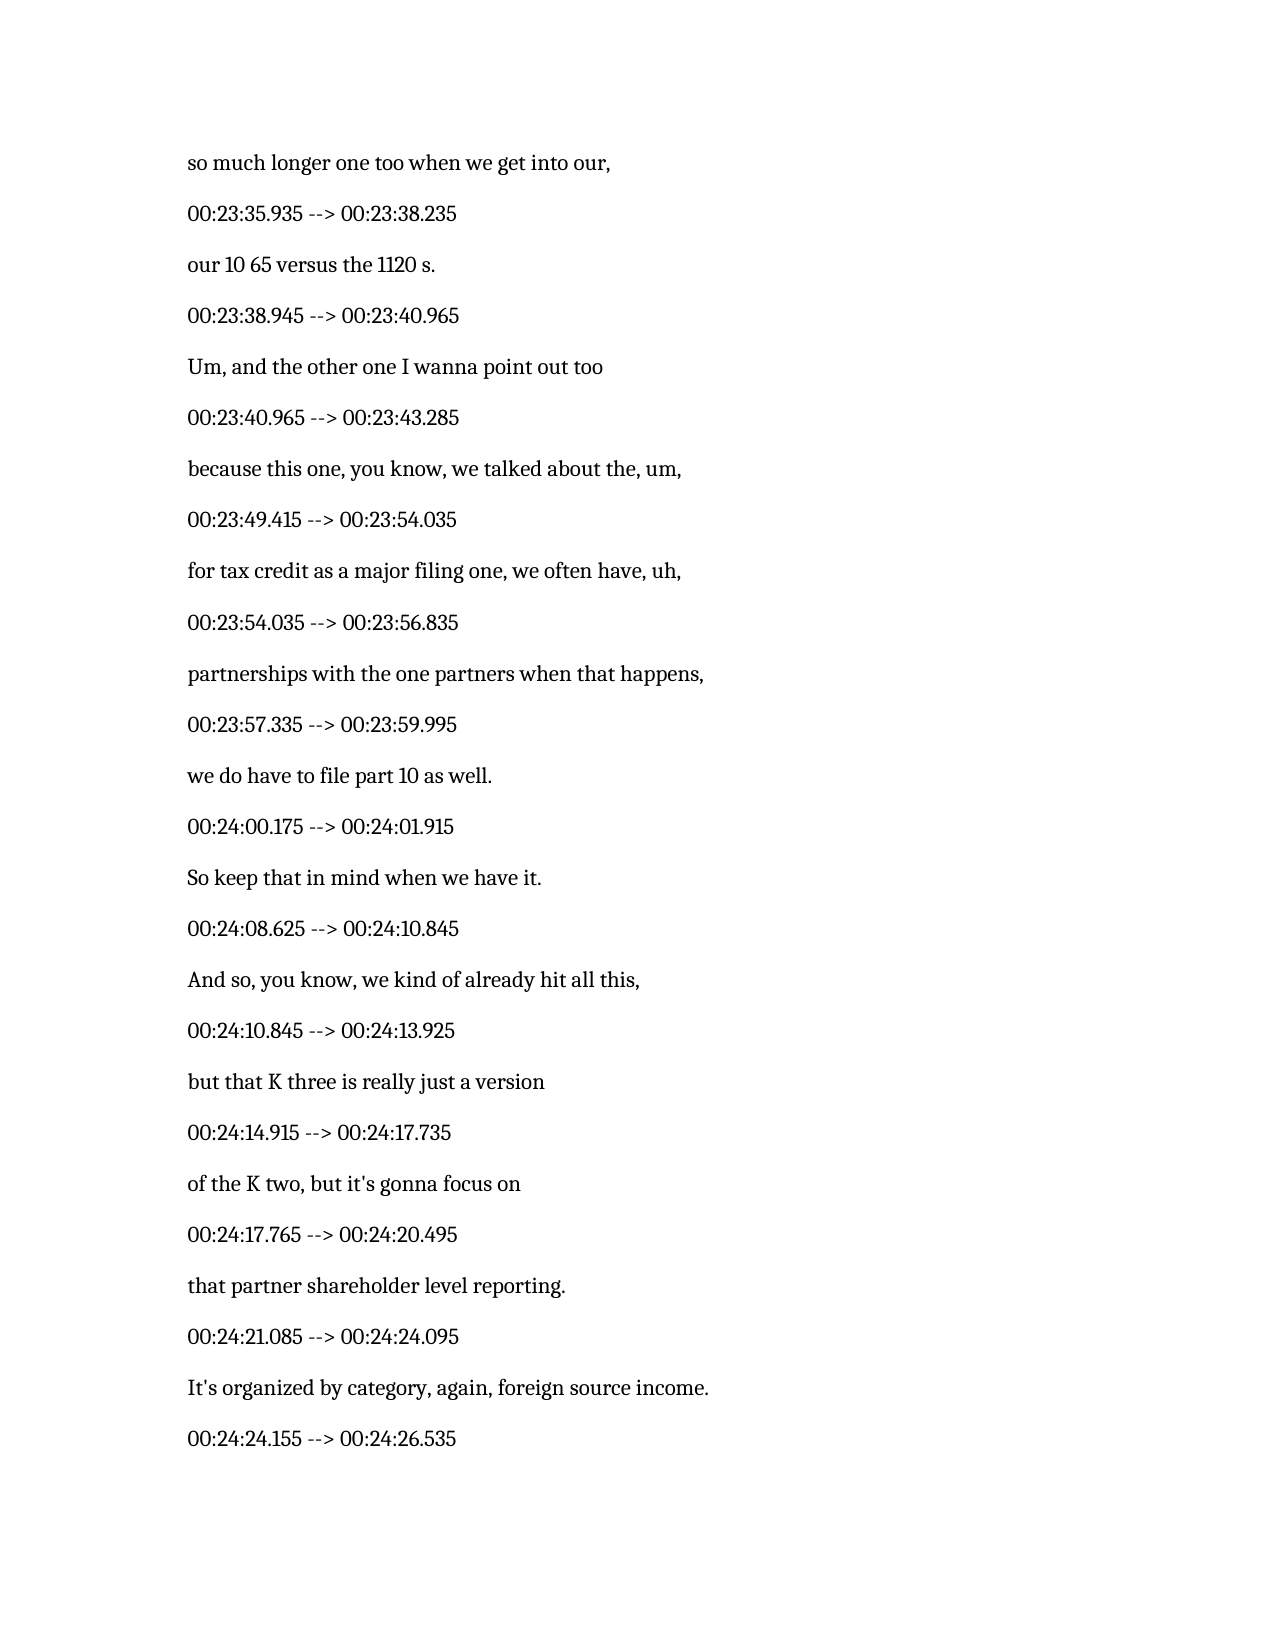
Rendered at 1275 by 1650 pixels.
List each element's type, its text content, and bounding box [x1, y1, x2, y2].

text 00:23:38.945 --> 00:23:40.965 [187, 303, 1087, 329]
text we do have to file part 10 as well. [187, 762, 1087, 789]
text 00:23:54.035 --> 00:23:56.835 [187, 609, 1087, 636]
text So keep that in mind when we have it. [187, 864, 1087, 891]
text Um, and the other one I wanna point out too [187, 354, 1087, 381]
text because this one, you know, we talked about the, um, [187, 456, 1087, 483]
text but that K three is really just a version [187, 1069, 1087, 1095]
text that partner shareholder level reporting. [187, 1273, 1087, 1299]
text 00:24:17.765 --> 00:24:20.495 [187, 1222, 1087, 1248]
text 00:24:08.625 --> 00:24:10.845 [187, 916, 1087, 942]
text so much longer one too when we get into our, [187, 150, 1087, 176]
text It's organized by category, again, foreign source income. [187, 1375, 1087, 1401]
text for tax credit as a major filing one, we often have, uh, [187, 558, 1087, 585]
text 00:24:00.175 --> 00:24:01.915 [187, 813, 1087, 840]
text 00:23:49.415 --> 00:23:54.035 [187, 507, 1087, 534]
text partnerships with the one partners when that happens, [187, 660, 1087, 687]
text 00:24:24.155 --> 00:24:26.535 [187, 1426, 1087, 1452]
text 00:24:10.845 --> 00:24:13.925 [187, 1018, 1087, 1044]
text 00:24:21.085 --> 00:24:24.095 [187, 1324, 1087, 1350]
text 00:23:35.935 --> 00:23:38.235 [187, 201, 1087, 227]
text of the K two, but it's gonna focus on [187, 1171, 1087, 1197]
text our 10 65 versus the 1120 s. [187, 252, 1087, 278]
text 00:24:14.915 --> 00:24:17.735 [187, 1120, 1087, 1146]
text And so, you know, we kind of already hit all this, [187, 967, 1087, 993]
text 00:23:40.965 --> 00:23:43.285 [187, 405, 1087, 432]
text 00:23:57.335 --> 00:23:59.995 [187, 711, 1087, 738]
